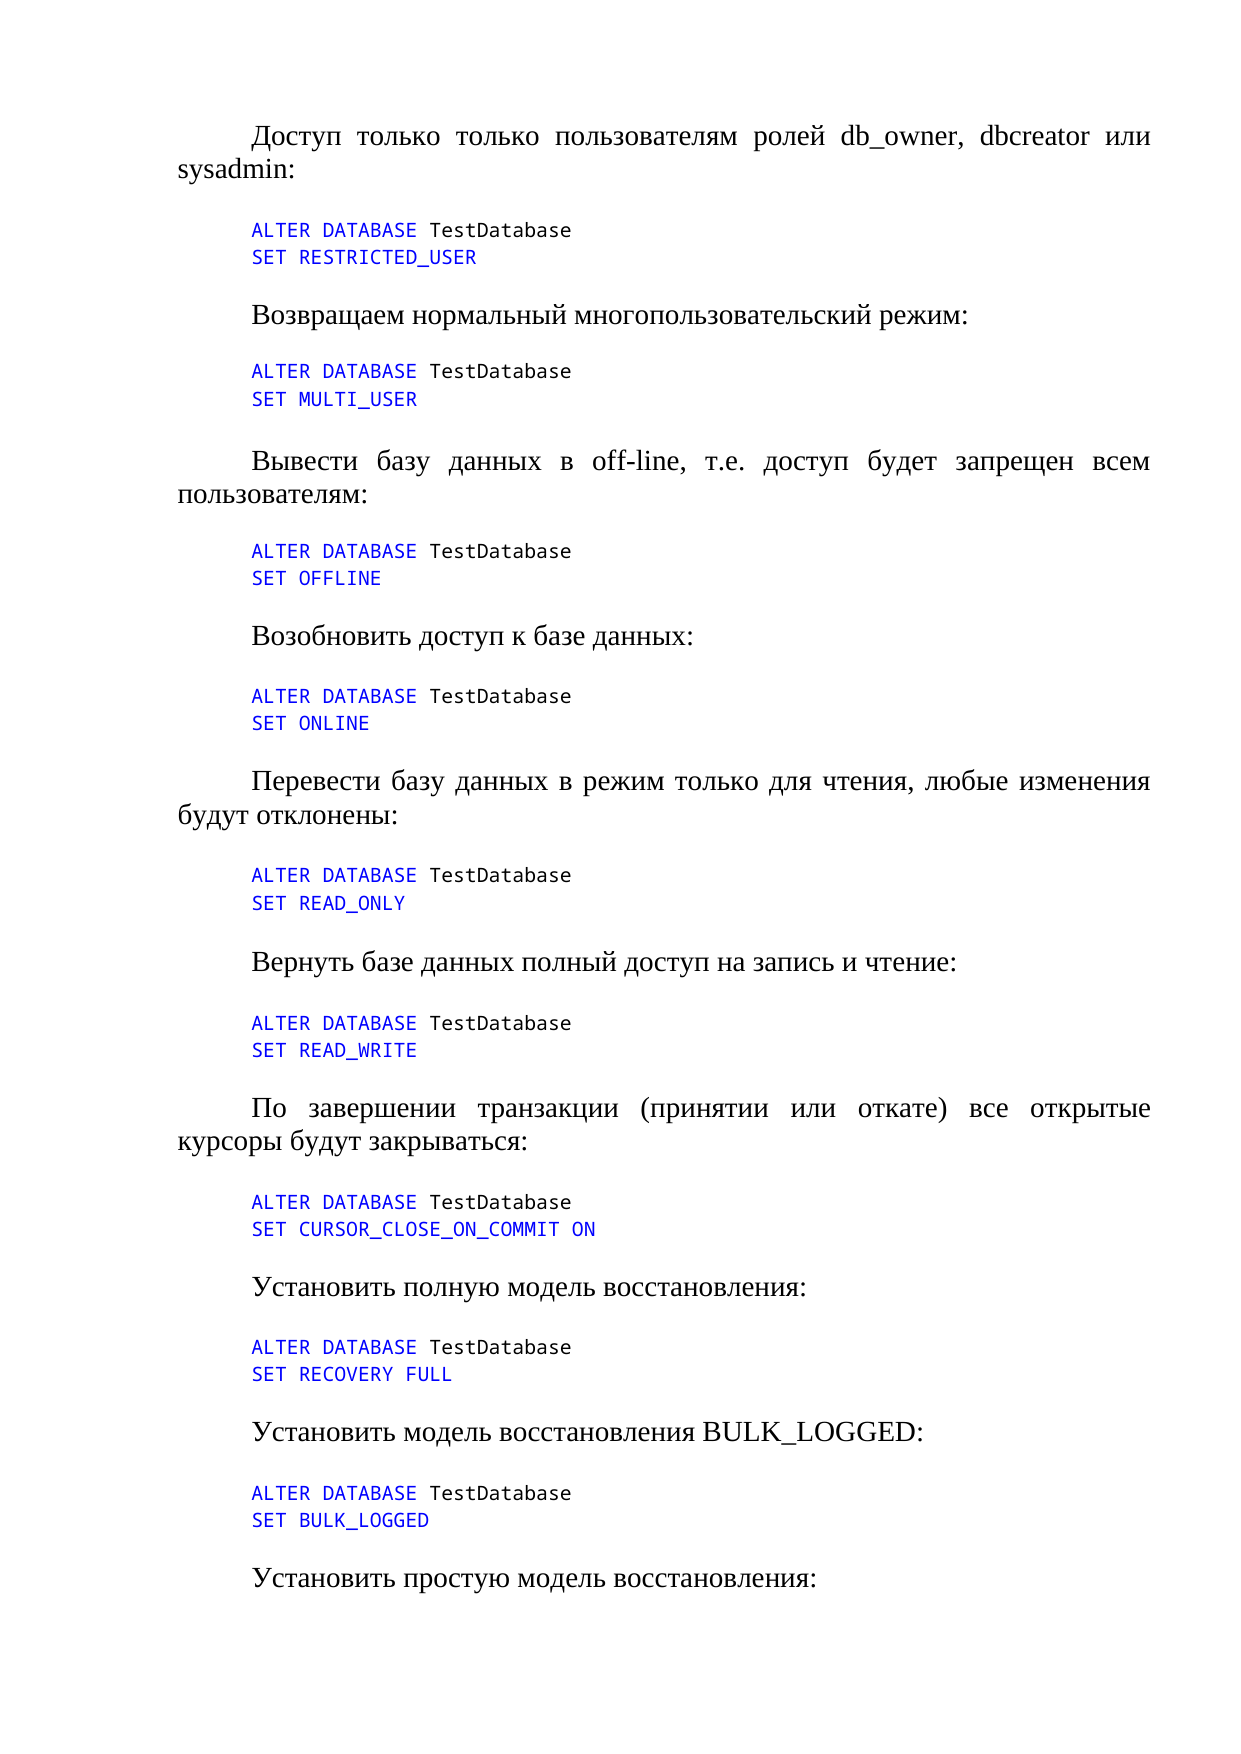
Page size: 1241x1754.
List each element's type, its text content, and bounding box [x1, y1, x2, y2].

text ALTER DATABASE TestDatabase [251, 683, 1152, 709]
text Доступ только только пользователям ролей db_owner, dbcreator или sysadmin: [177, 118, 1152, 185]
text SET OFFLINE [251, 564, 1152, 591]
text ALTER DATABASE TestDatabase [251, 1188, 1152, 1215]
text ALTER DATABASE TestDatabase [251, 1479, 1152, 1506]
text SET CURSOR_CLOSE_ON_COMMIT ON [251, 1215, 1152, 1242]
text SET RESTRICTED_USER [251, 243, 1152, 270]
text SET RECOVERY FULL [251, 1361, 1152, 1388]
text Вывести базу данных в off-line, т.е. доступ будет запрещен всем пользователям: [177, 443, 1152, 510]
text Перевести базу данных в режим только для чтения, любые изменения будут отклонены: [177, 763, 1152, 831]
text ALTER DATABASE TestDatabase [251, 216, 1152, 243]
text SET BULK_LOGGED [251, 1506, 1152, 1533]
text SET ONLINE [251, 709, 1152, 737]
text По завершении транзакции (принятии или откате) все открытые курсоры будут закрываться: [177, 1090, 1152, 1157]
text ALTER DATABASE TestDatabase [251, 537, 1152, 564]
text ALTER DATABASE TestDatabase [251, 1009, 1152, 1036]
text Возвращаем нормальный многопользовательский режим: [177, 297, 1152, 331]
text SET READ_ONLY [251, 889, 1152, 916]
text SET MULTI_USER [251, 385, 1152, 412]
text Возобновить доступ к базе данных: [177, 618, 1152, 651]
text ALTER DATABASE TestDatabase [251, 358, 1152, 385]
text Вернуть базе данных полный доступ на запись и чтение: [177, 944, 1152, 978]
text ALTER DATABASE TestDatabase [251, 1334, 1152, 1361]
text ALTER DATABASE TestDatabase [251, 862, 1152, 889]
text SET READ_WRITE [251, 1036, 1152, 1063]
text Установить модель восстановления BULK_LOGGED: [177, 1414, 1152, 1448]
text Установить полную модель восстановления: [177, 1269, 1152, 1302]
text Установить простую модель восстановления: [177, 1560, 1152, 1594]
